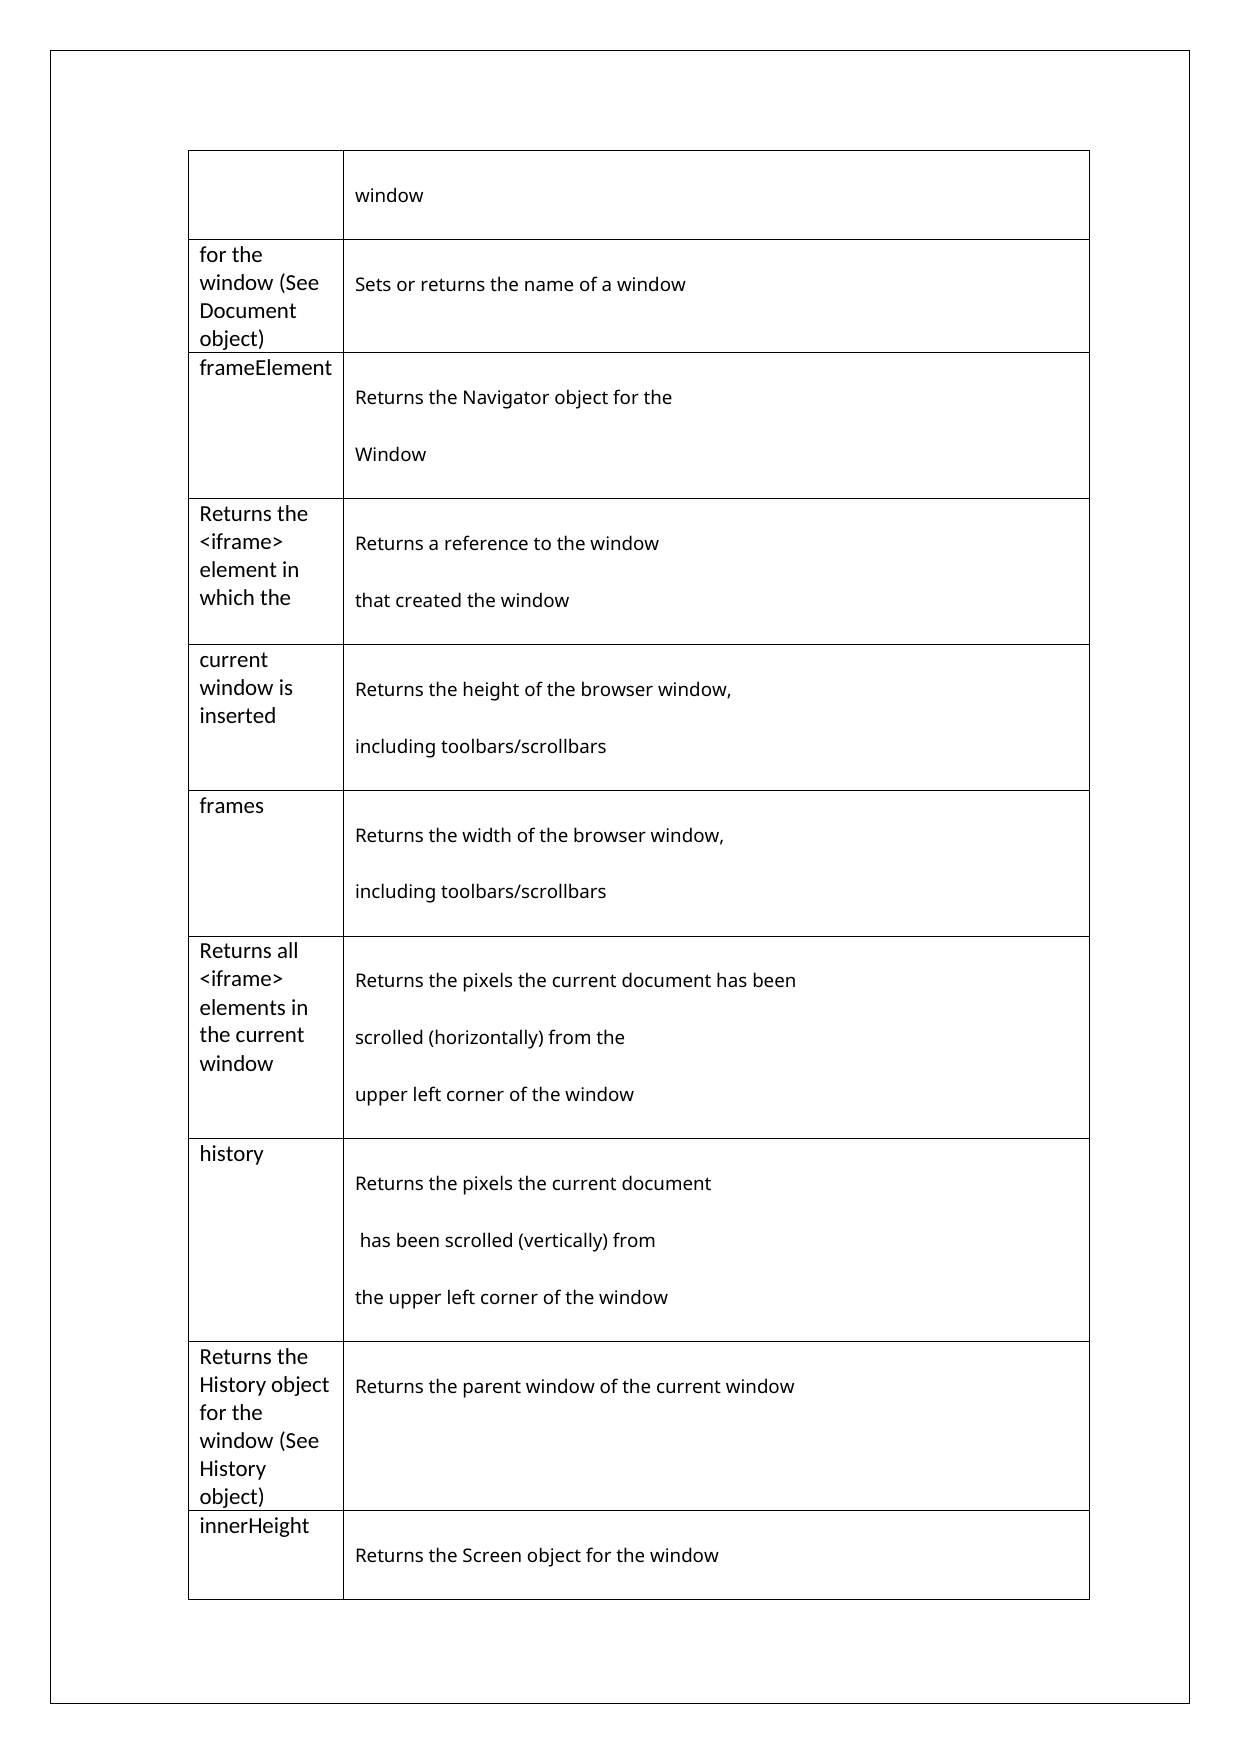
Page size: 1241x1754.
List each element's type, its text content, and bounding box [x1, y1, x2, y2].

table_cell Returns a reference to the window that created the window [344, 499, 1089, 644]
table_cell for the window (See Document object) [189, 240, 343, 352]
table_cell frameElement [189, 353, 343, 498]
table_cell frames [189, 791, 343, 936]
table_cell Returns all <iframe> elements in the current window [189, 937, 343, 1138]
table_cell Returns the <iframe> element in which the [189, 499, 343, 644]
table_cell Returns the Screen object for the window [344, 1511, 1089, 1599]
table_cell Returns the pixels the current document has been scrolled (vertically) from the upper left corner of the window [344, 1139, 1089, 1341]
table_cell Returns the History object for the window (See History object) [189, 1342, 343, 1510]
table_cell current window is inserted [189, 645, 343, 790]
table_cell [189, 151, 343, 239]
table_cell Returns the Navigator object for the Window [344, 353, 1089, 498]
table_cell Returns the pixels the current document has been scrolled (horizontally) from the upper left corner of the window [344, 937, 1089, 1138]
table_cell innerHeight [189, 1511, 343, 1599]
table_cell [344, 151, 1089, 239]
table_cell Sets or returns the name of a window [344, 240, 1089, 352]
table_cell Returns the parent window of the current window [344, 1342, 1089, 1510]
table_cell Returns the height of the browser window, including toolbars/scrollbars [344, 645, 1089, 790]
table_cell history [189, 1139, 343, 1341]
table_cell Returns the width of the browser window, including toolbars/scrollbars [344, 791, 1089, 936]
